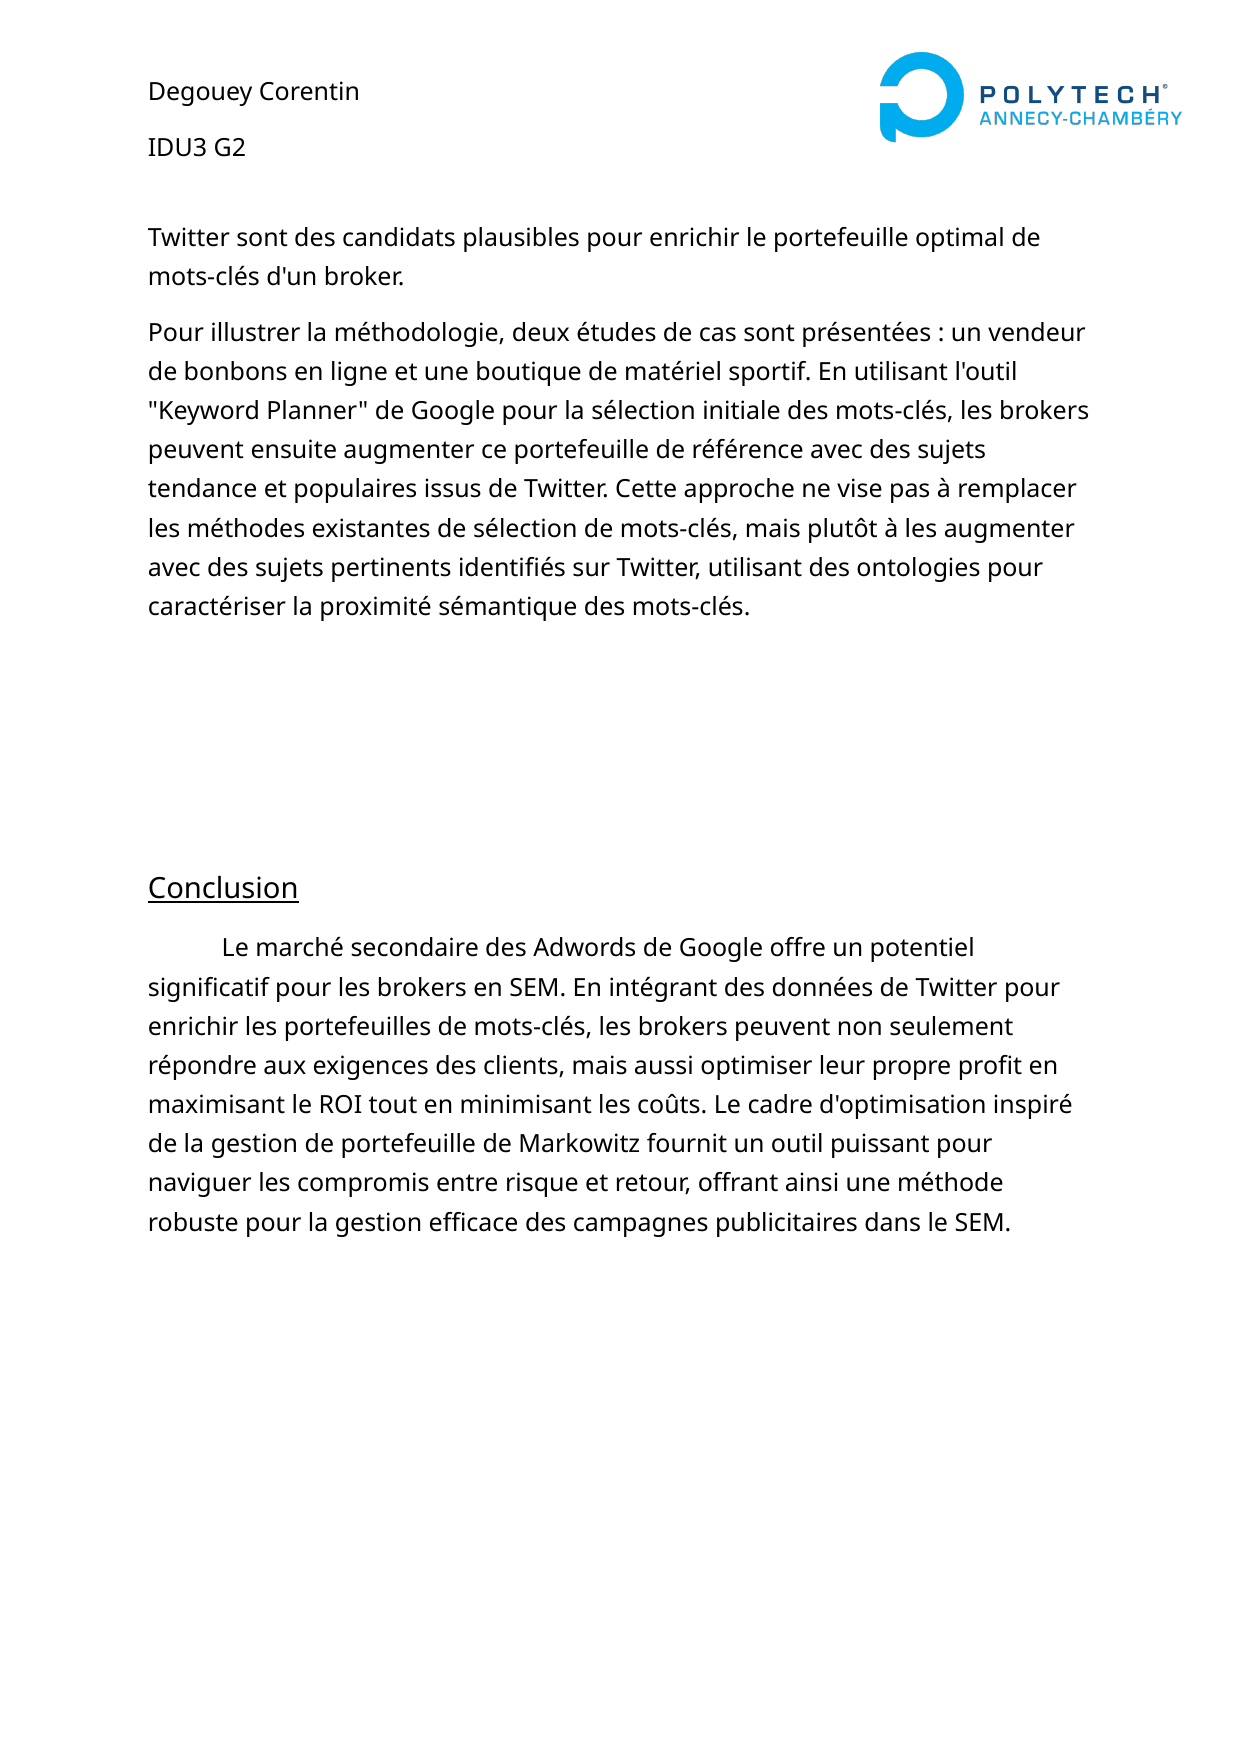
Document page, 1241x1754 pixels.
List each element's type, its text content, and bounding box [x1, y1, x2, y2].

picture [880, 52, 1202, 148]
text Le marché secondaire des Adwords de Google offre un potentiel significatif pour les brokers en SEM. En intégrant des données de Twitter pour enrichir les portefeuilles de mots-clés, les brokers peuvent non seulement répondre aux exigences des clients, mais aussi optimiser leur propre profit en maximisant le ROI tout en minimisant les coûts. Le cadre d'optimisation inspiré de la gestion de portefeuille de Markowitz fournit un outil puissant pour naviguer les compromis entre risque et retour, offrant ainsi une méthode robuste pour la gestion efficace des campagnes publicitaires dans le SEM. [148, 930, 1093, 1238]
text Pour illustrer la méthodologie, deux études de cas sont présentées : un vendeur de bonbons en ligne et une boutique de matériel sportif. En utilisant l'outil "Keyword Planner" de Google pour la sélection initiale des mots-clés, les brokers peuvent ensuite augmenter ce portefeuille de référence avec des sujets tendance et populaires issus de Twitter. Cette approche ne vise pas à remplacer les méthodes existantes de sélection de mots-clés, mais plutôt à les augmenter avec des sujets pertinents identifiés sur Twitter, utilisant des ontologies pour caractériser la proximité sémantique des mots-clés. [148, 314, 1093, 623]
picture [880, 69, 946, 120]
picture [880, 52, 912, 81]
text Conclusion [148, 868, 1093, 907]
